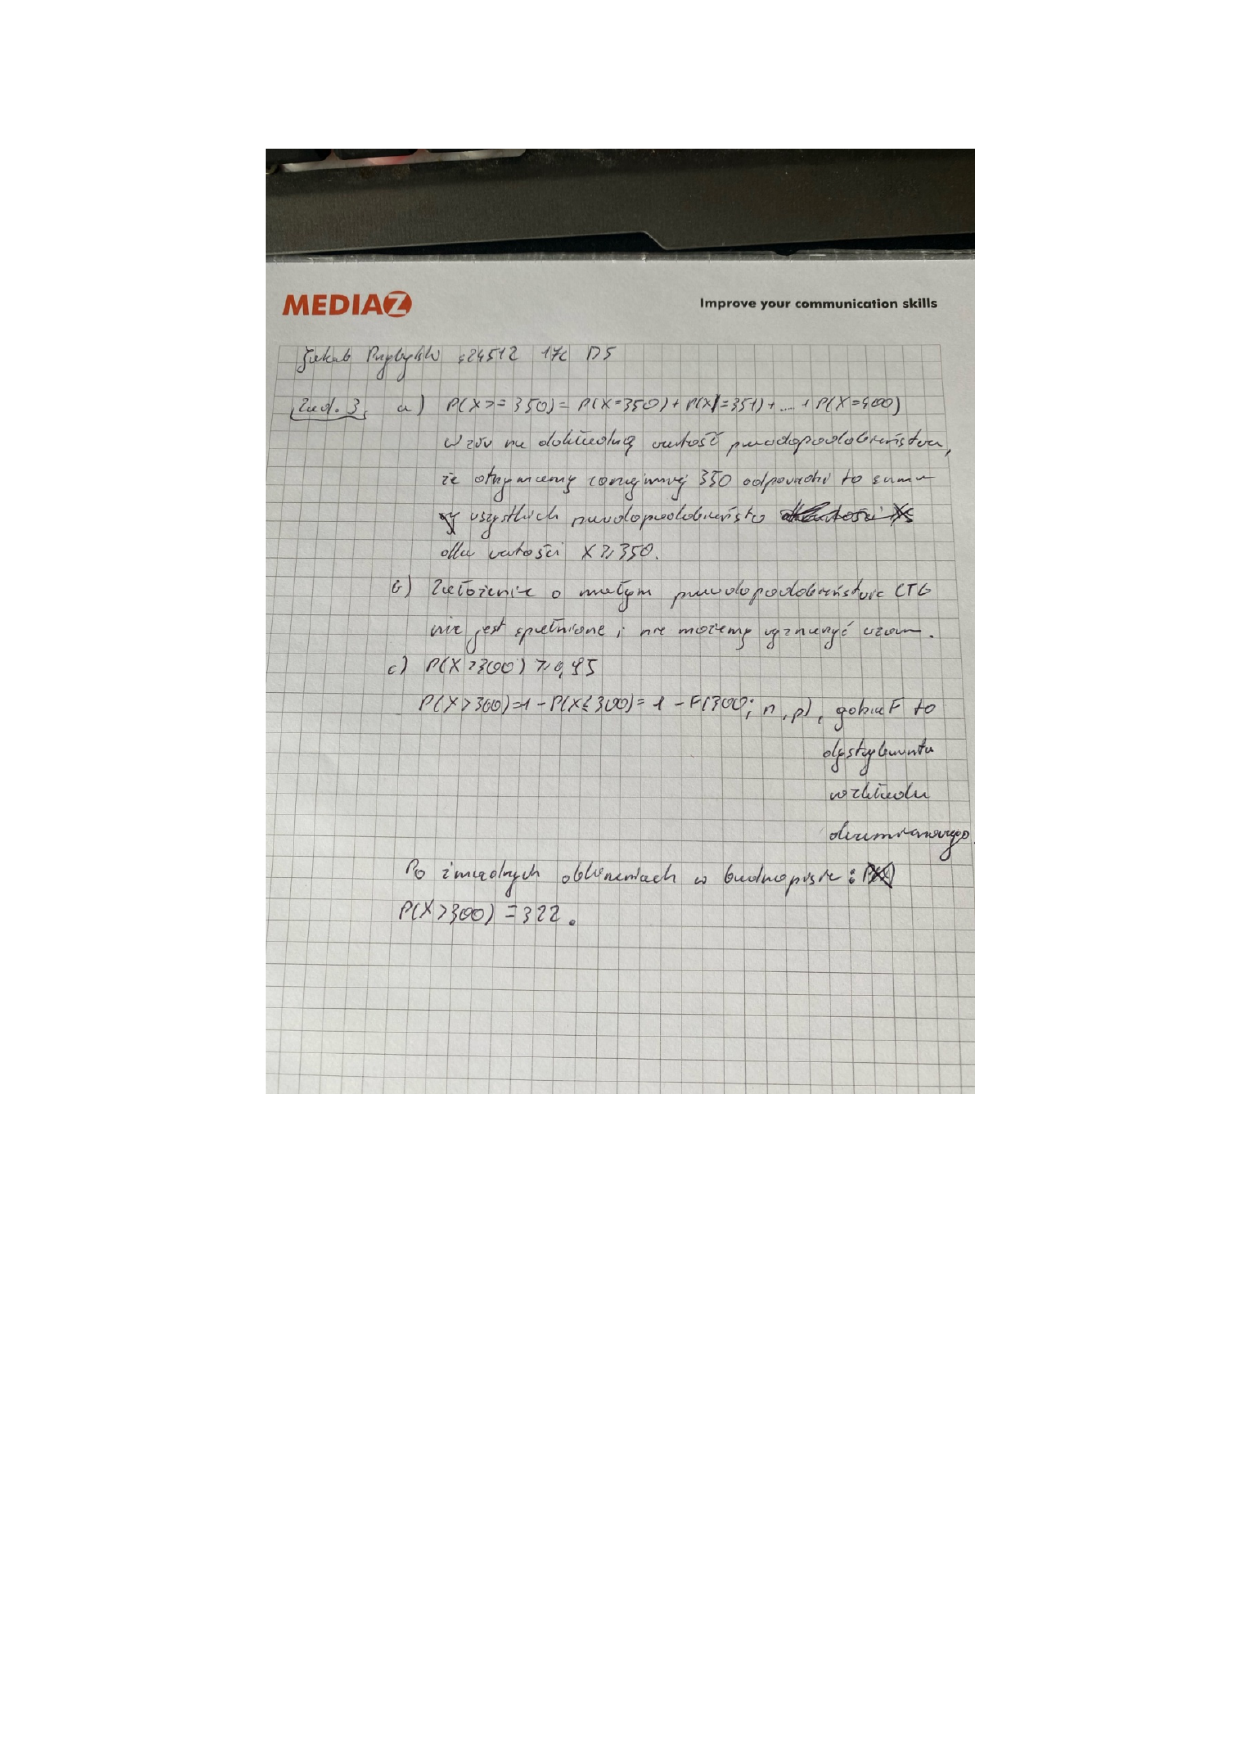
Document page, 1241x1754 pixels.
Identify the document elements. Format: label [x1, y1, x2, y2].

picture [266, 150, 975, 1093]
